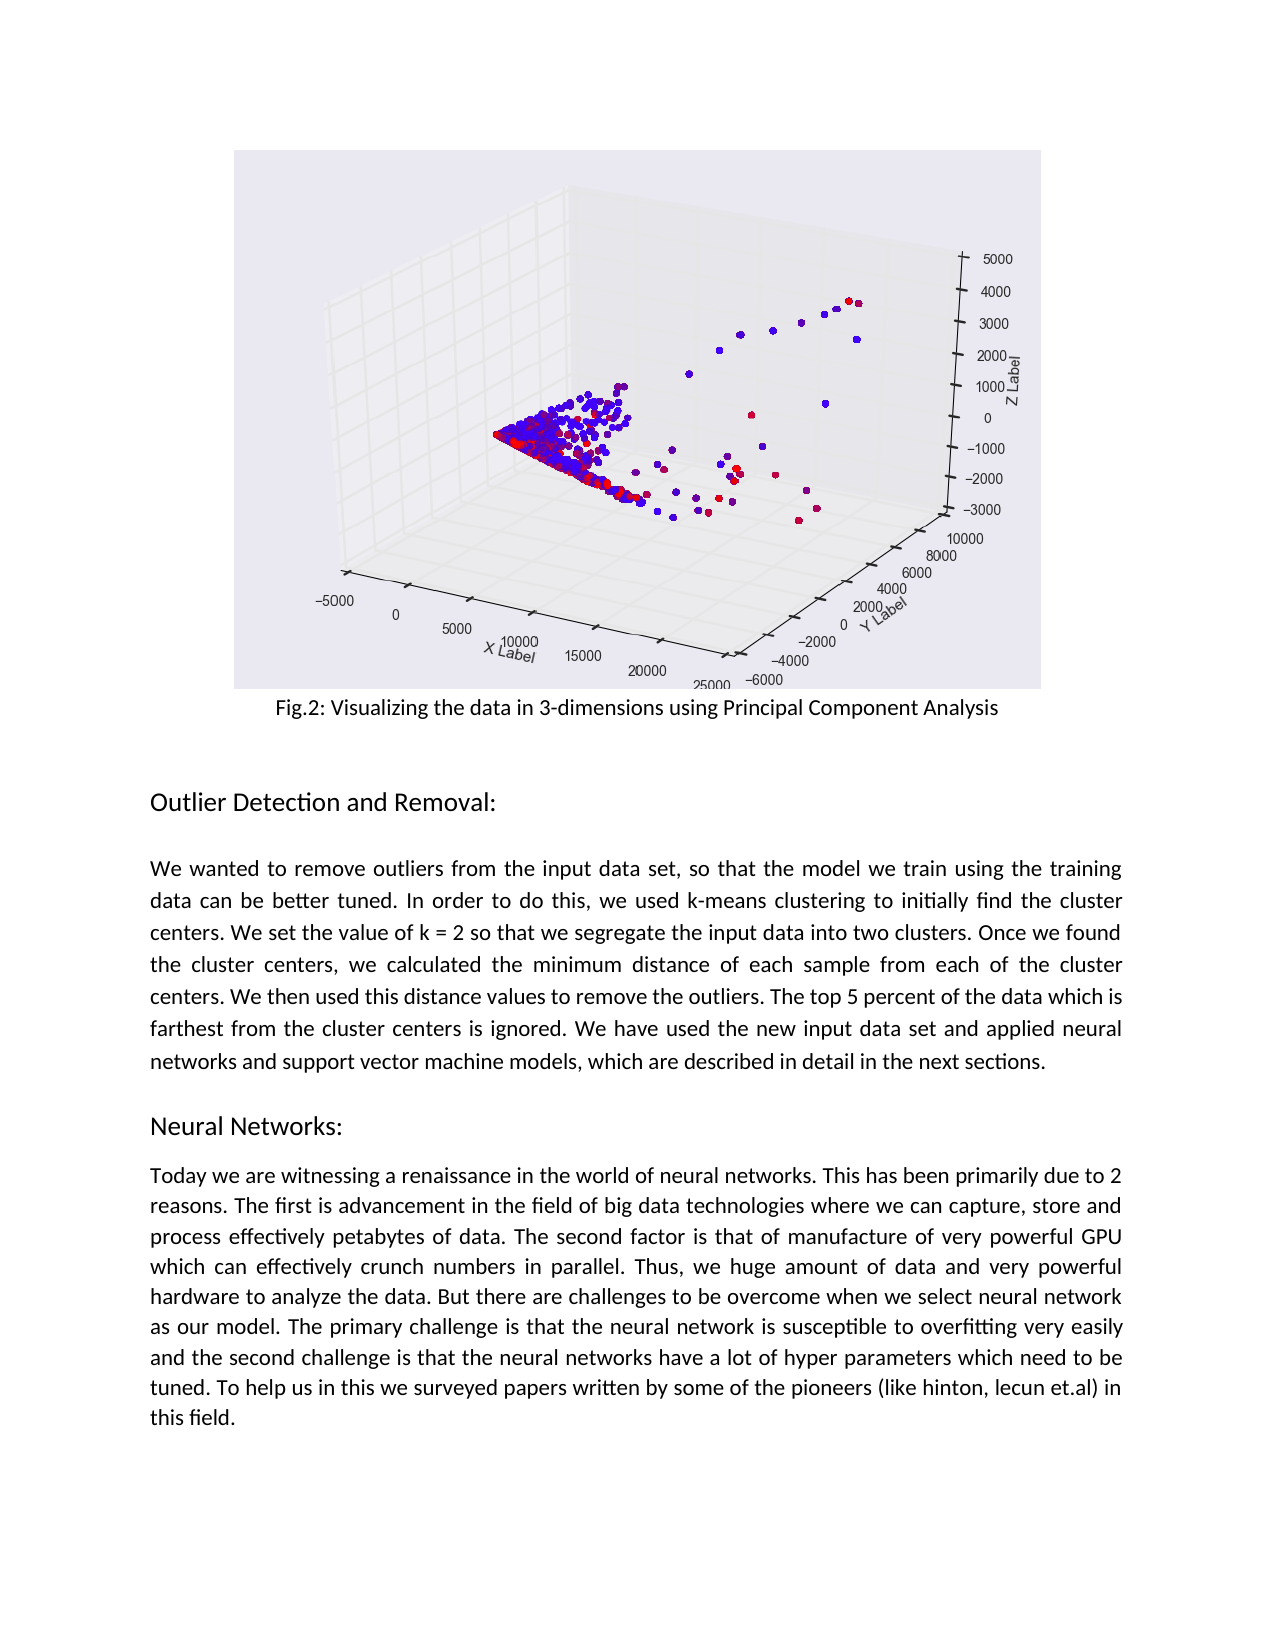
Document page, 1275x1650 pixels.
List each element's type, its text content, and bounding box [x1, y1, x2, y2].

picture [234, 150, 1042, 689]
text Fig.2: Visualizing the data in 3-dimensions using Principal Component Analysis [150, 693, 1125, 721]
text Neural Networks: [150, 1109, 1125, 1142]
text Outlier Detection and Removal: [150, 786, 1125, 818]
text We wanted to remove outliers from the input data set, so that the model we train using the training data can be better tuned. In order to do this, we used k-means clustering to initially find the cluster centers. We set the value of k = 2 so that we segregate the input data into two clusters. Once we found the cluster centers, we calculated the minimum distance of each sample from each of the cluster centers. We then used this distance values to remove the outliers. The top 5 percent of the data which is farthest from the cluster centers is ignored. We have used the new input data set and applied neural networks and support vector machine models, which are described in detail in the next sections. [150, 854, 1125, 1075]
text Today we are witnessing a renaissance in the world of neural networks. This has been primarily due to 2 reasons. The first is advancement in the field of big data technologies where we can capture, store and process effectively petabytes of data. The second factor is that of manufacture of very powerful GPU which can effectively crunch numbers in parallel. Thus, we huge amount of data and very powerful hardware to analyze the data. But there are challenges to be overcome when we select neural network as our model. The primary challenge is that the neural network is susceptible to overfitting very easily and the second challenge is that the neural networks have a lot of hyper parameters which need to be tuned. To help us in this we surveyed papers written by some of the pioneers (like hinton, lecun et.al) in this field. [150, 1161, 1125, 1431]
